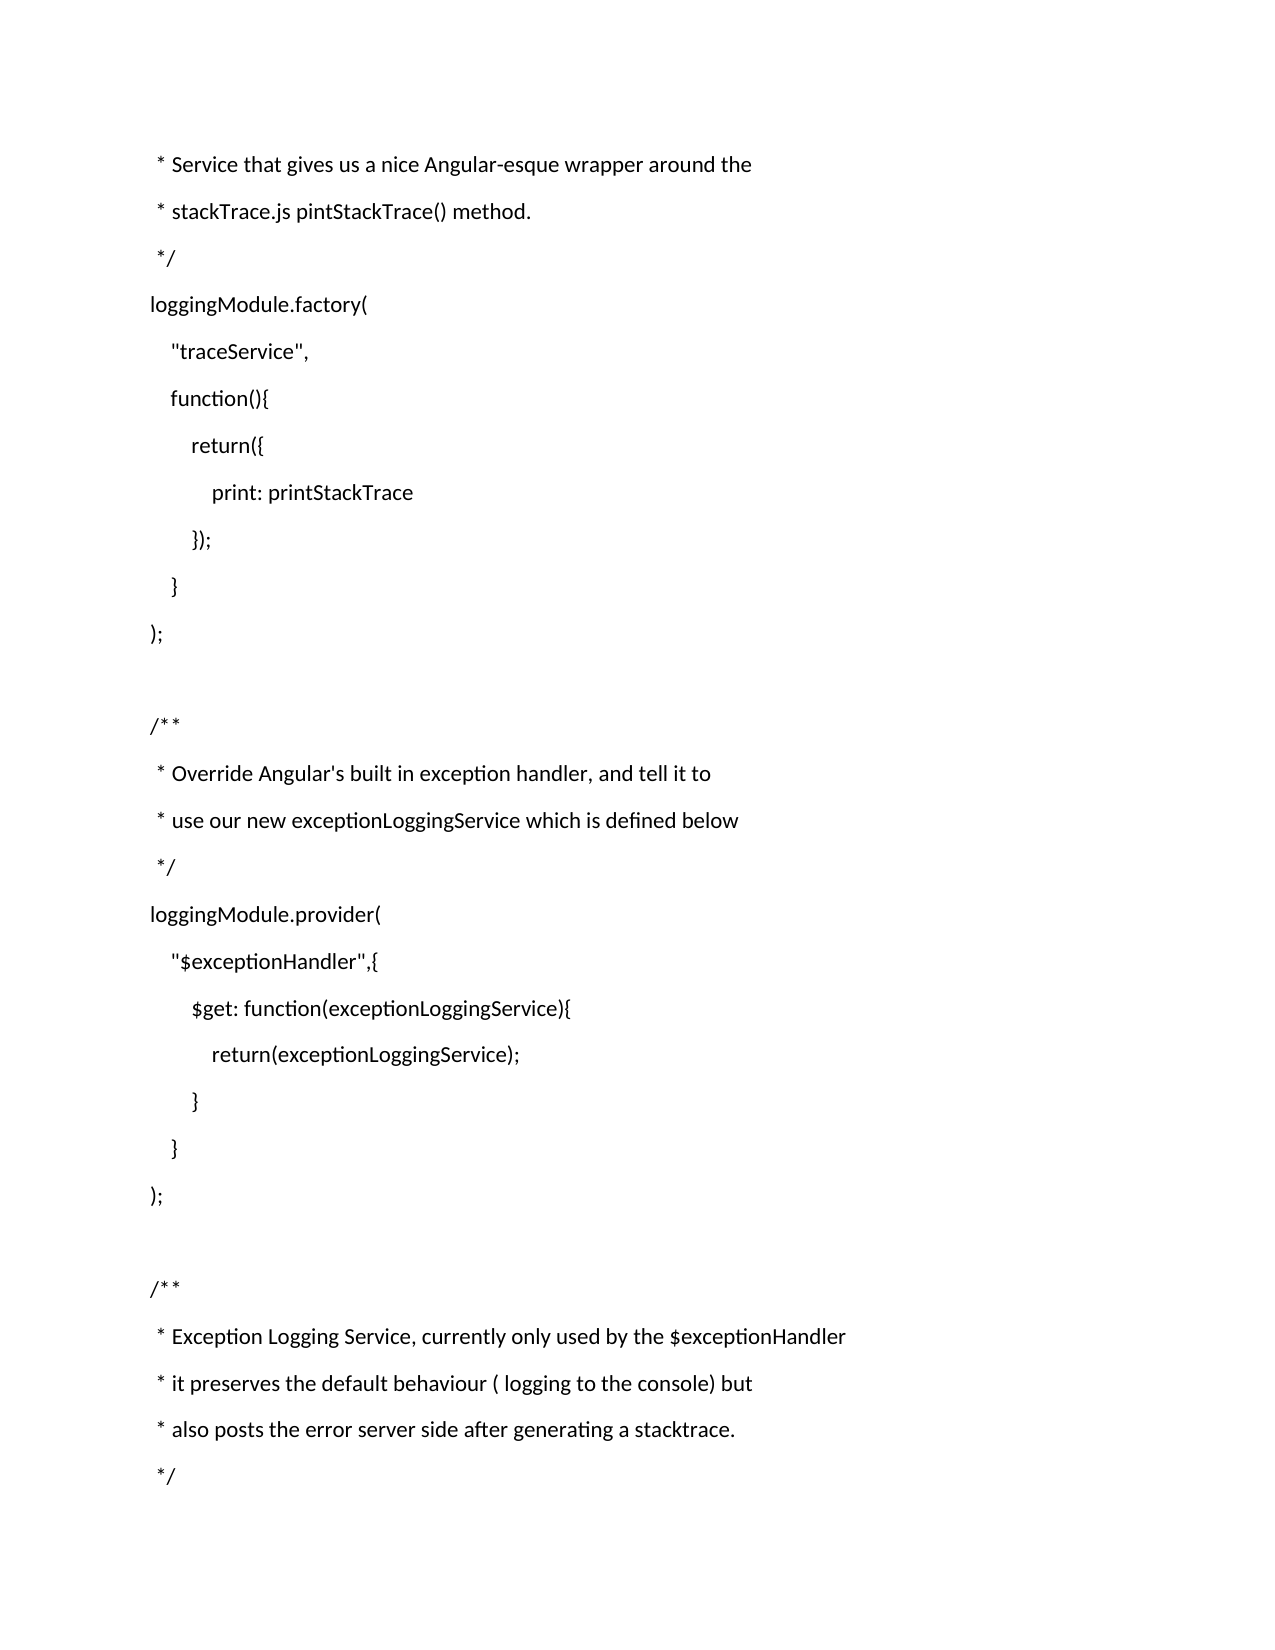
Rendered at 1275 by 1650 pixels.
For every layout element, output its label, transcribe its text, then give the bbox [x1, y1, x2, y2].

text * also posts the error server side after generating a stacktrace. [150, 1416, 1125, 1444]
text */ [150, 853, 1125, 881]
text $get: function(exceptionLoggingService){ [150, 994, 1125, 1022]
text * Exception Logging Service, currently only used by the $exceptionHandler [150, 1322, 1125, 1350]
text */ [150, 244, 1125, 272]
text function(){ [150, 384, 1125, 412]
text } [150, 1087, 1125, 1116]
text return({ [150, 431, 1125, 459]
text * use our new exceptionLoggingService which is defined below [150, 806, 1125, 834]
text } [150, 1134, 1125, 1162]
text "traceService", [150, 337, 1125, 366]
text /** [150, 712, 1125, 741]
text * it preserves the default behaviour ( logging to the console) but [150, 1369, 1125, 1397]
text print: printStackTrace [150, 478, 1125, 506]
text loggingModule.provider( [150, 900, 1125, 928]
text * stackTrace.js pintStackTrace() method. [150, 197, 1125, 225]
text }); [150, 525, 1125, 553]
text } [150, 572, 1125, 600]
text "$exceptionHandler",{ [150, 947, 1125, 975]
text * Override Angular's built in exception handler, and tell it to [150, 759, 1125, 787]
text return(exceptionLoggingService); [150, 1041, 1125, 1069]
text */ [150, 1462, 1125, 1491]
text loggingModule.factory( [150, 291, 1125, 319]
text /** [150, 1275, 1125, 1303]
text ); [150, 619, 1125, 647]
text ); [150, 1181, 1125, 1209]
text * Service that gives us a nice Angular-esque wrapper around the [150, 150, 1125, 178]
